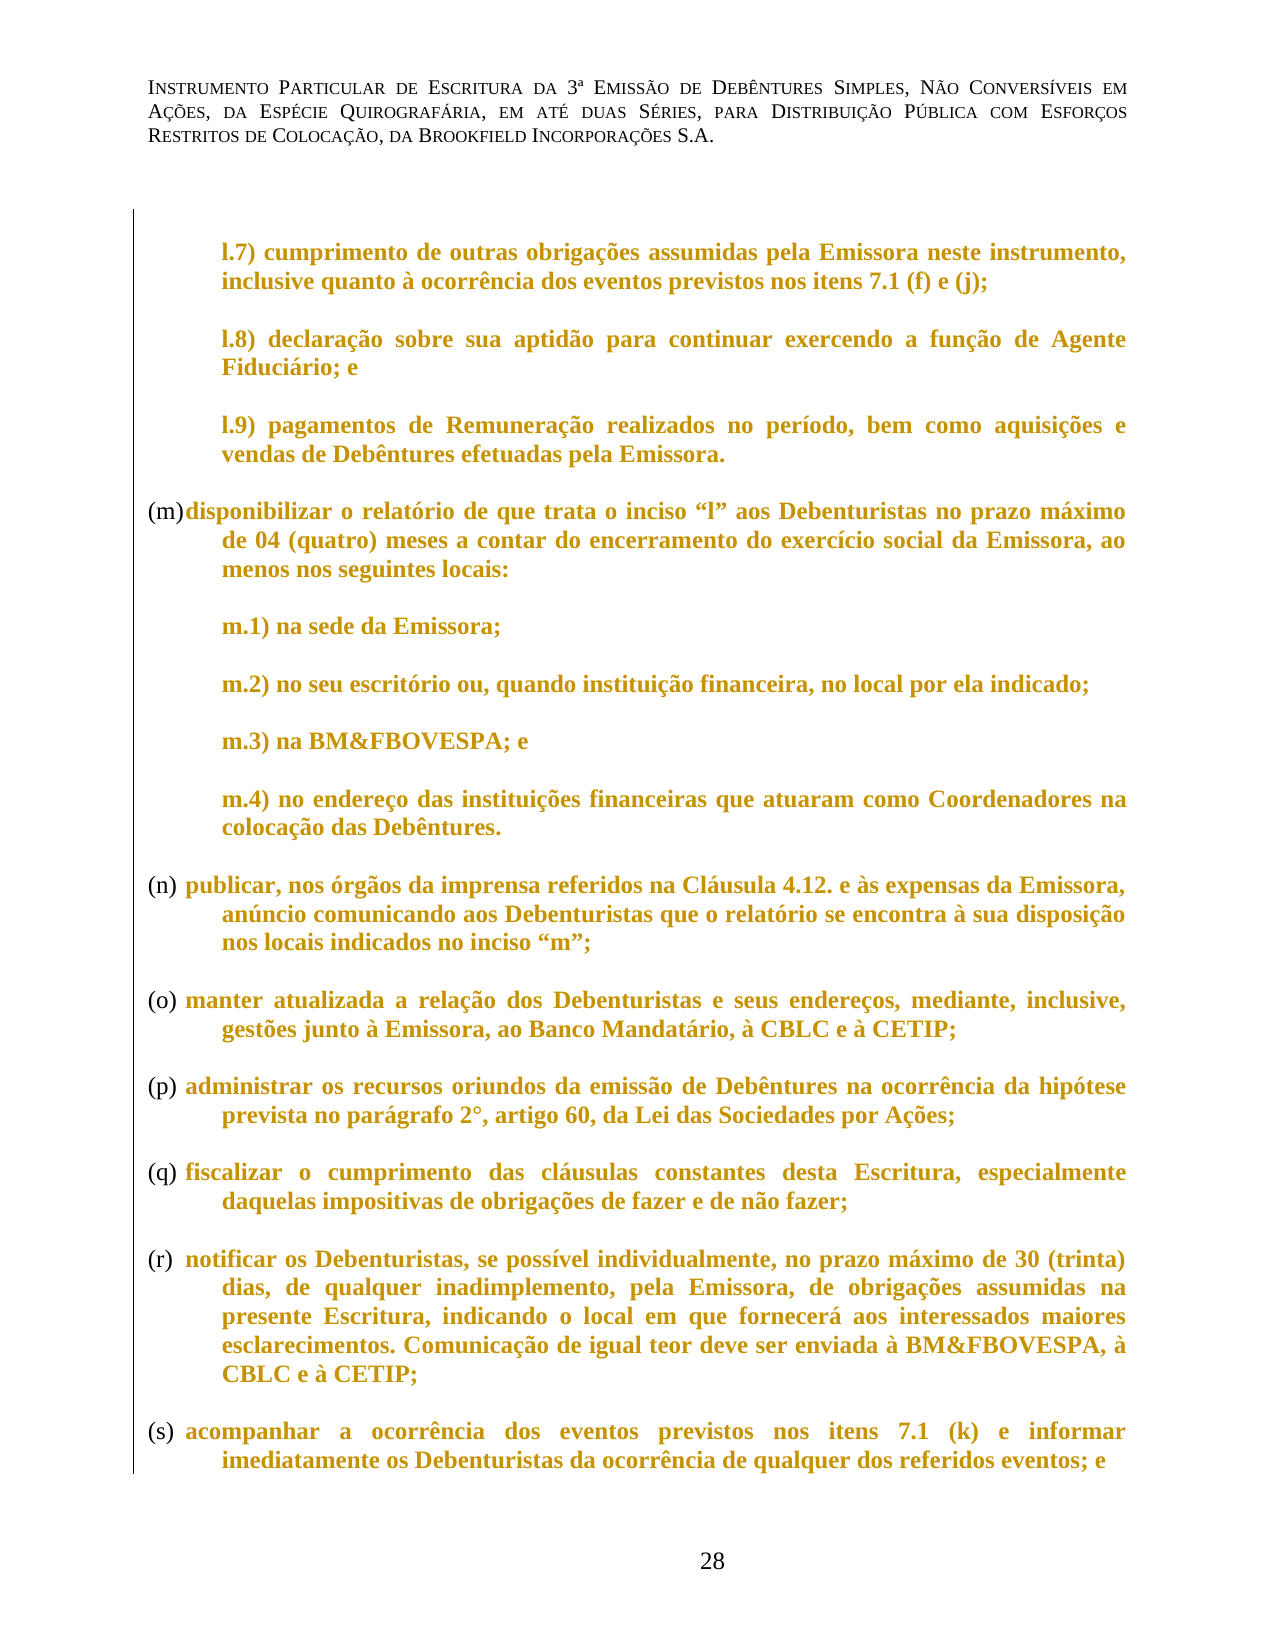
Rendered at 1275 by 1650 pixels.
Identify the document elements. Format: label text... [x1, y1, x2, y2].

list publicar, nos órgãos da imprensa referidos na Cláusula 4.12. e às expensas da Emissora, anúncio comunicando aos Debenturistas que o relatório se encontra à sua disposição nos locais indicados no inciso “m”; [148, 870, 1127, 956]
list administrar os recursos oriundos da emissão de Debêntures na ocorrência da hipótese prevista no parágrafo 2°, artigo 60, da Lei das Sociedades por Ações; [148, 1071, 1127, 1129]
list disponibilizar o relatório de que trata o inciso “l” aos Debenturistas no prazo máximo de 04 (quatro) meses a contar do encerramento do exercício social da Emissora, ao menos nos seguintes locais: [148, 496, 1127, 582]
text m.3) na BM&FBOVESPA; e [222, 726, 1127, 755]
text l.9) pagamentos de Remuneração realizados no período, bem como aquisições e vendas de Debêntures efetuadas pela Emissora. [221, 410, 1127, 467]
text l.8) declaração sobre sua aptidão para continuar exercendo a função de Agente Fiduciário; e [221, 324, 1127, 381]
list manter atualizada a relação dos Debenturistas e seus endereços, mediante, inclusive, gestões junto à Emissora, ao Banco Mandatário, à CBLC e à CETIP; [148, 985, 1127, 1042]
text m.4) no endereço das instituições financeiras que atuaram como Coordenadores na colocação das Debêntures. [222, 784, 1127, 841]
text l.7) cumprimento de outras obrigações assumidas pela Emissora neste instrumento, inclusive quanto à ocorrência dos eventos previstos nos itens 7.1 (f) e (j); [221, 237, 1127, 295]
list acompanhar a ocorrência dos eventos previstos nos itens 7.1 (k) e informar imediatamente os Debenturistas da ocorrência de qualquer dos referidos eventos; e [148, 1416, 1127, 1474]
list notificar os Debenturistas, se possível individualmente, no prazo máximo de 30 (trinta) dias, de qualquer inadimplemento, pela Emissora, de obrigações assumidas na presente Escritura, indicando o local em que fornecerá aos interessados maiores esclarecimentos. Comunicação de igual teor deve ser enviada à BM&FBOVESPA, à CBLC e à CETIP; [148, 1244, 1127, 1387]
text m.1) na sede da Emissora; [222, 611, 1127, 640]
text m.2) no seu escritório ou, quando instituição financeira, no local por ela indicado; [222, 669, 1127, 697]
list fiscalizar o cumprimento das cláusulas constantes desta Escritura, especialmente daquelas impositivas de obrigações de fazer e de não fazer; [148, 1157, 1127, 1215]
